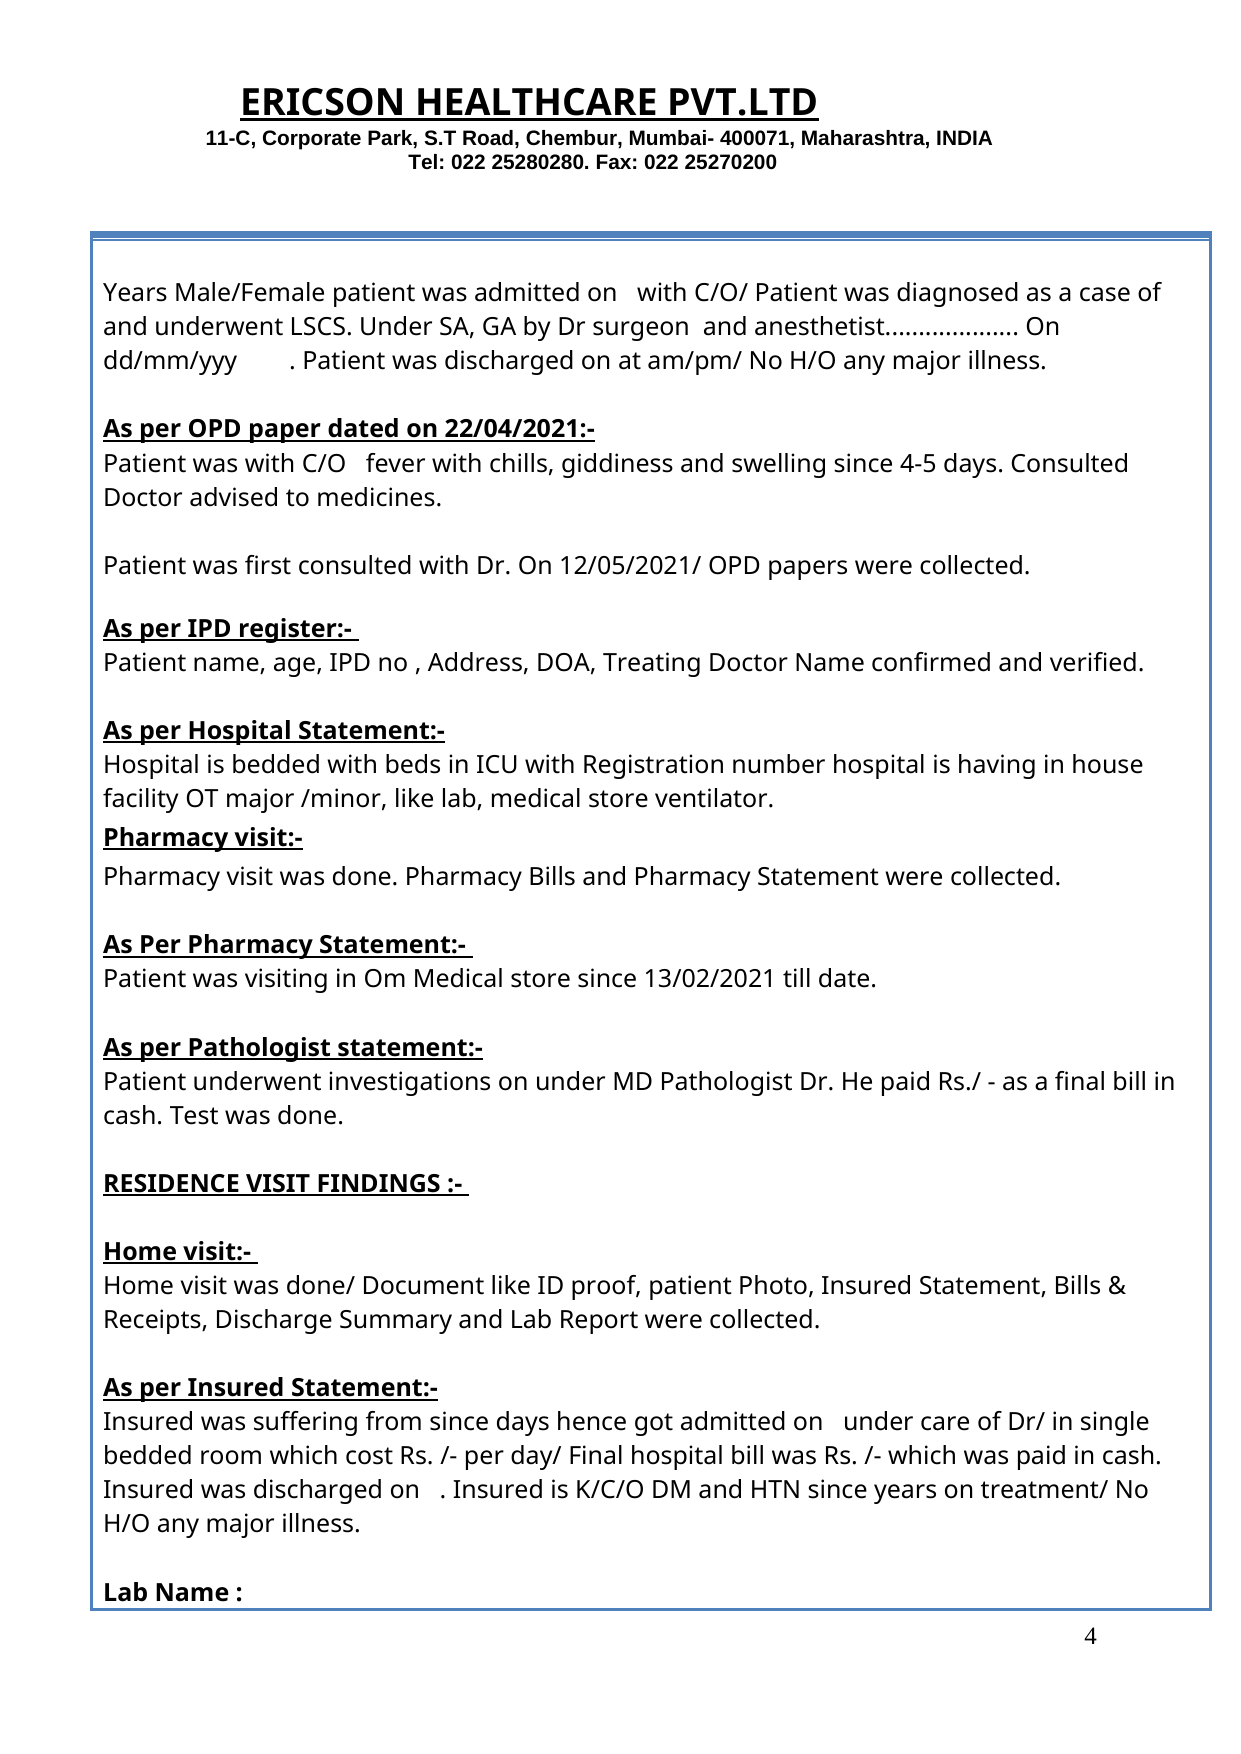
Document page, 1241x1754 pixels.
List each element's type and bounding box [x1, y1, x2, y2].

table_cell [93, 241, 1209, 1608]
